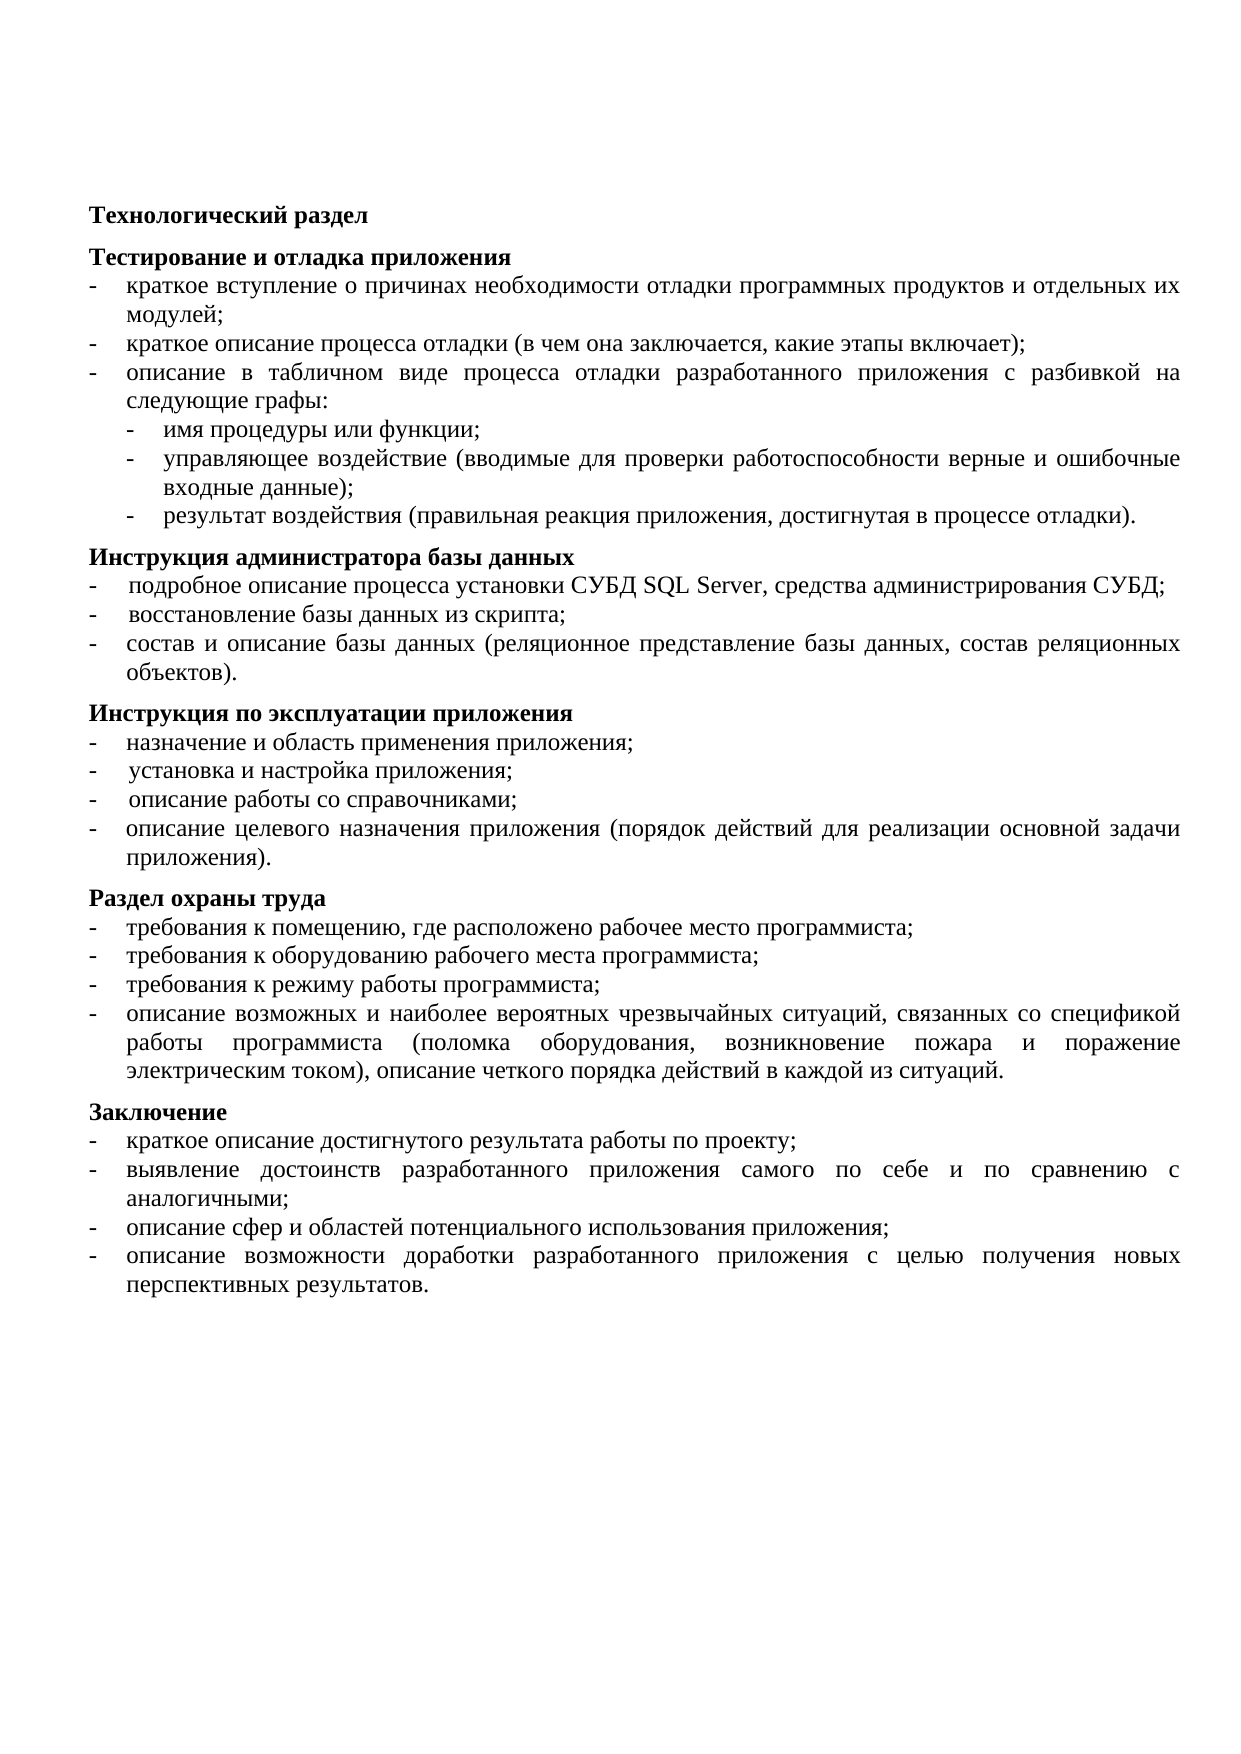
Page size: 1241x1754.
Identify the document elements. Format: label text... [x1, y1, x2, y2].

text Раздел охраны труда [89, 883, 1181, 912]
text - требования к режиму работы программиста; [89, 969, 1181, 998]
text - установка и настройка приложения; [89, 756, 1181, 784]
text Тестирование и отладка приложения [89, 242, 1181, 271]
text Заключение [89, 1097, 1181, 1126]
text Инструкция по эксплуатации приложения [89, 698, 1181, 727]
text - описание сфер и областей потенциального использования приложения; [89, 1212, 1181, 1241]
text - краткое описание достигнутого результата работы по проекту; [89, 1126, 1181, 1154]
text Инструкция администратора базы данных [89, 542, 1181, 571]
text - выявление достоинств разработанного приложения самого по себе и по сравнению с аналогичными; [89, 1154, 1181, 1212]
text - описание работы со справочниками; [89, 784, 1181, 813]
text - управляющее воздействие (вводимые для проверки работоспособности верные и ошибочные входные данные); [126, 443, 1181, 501]
text - описание возможности доработки разработанного приложения с целью получения новых перспективных результатов. [89, 1241, 1181, 1298]
text - назначение и область применения приложения; [89, 727, 1181, 756]
text - требования к помещению, где расположено рабочее место программиста; [89, 912, 1181, 941]
text - восстановление базы данных из скрипта; [89, 599, 1181, 628]
text - краткое описание процесса отладки (в чем она заключается, какие этапы включает); [89, 328, 1181, 357]
text Технологический раздел [89, 201, 1181, 229]
text - имя процедуры или функции; [126, 414, 1181, 443]
text - подробное описание процесса установки СУБД SQL Server, средства администрирования СУБД; [89, 571, 1181, 599]
text - описание в табличном виде процесса отладки разработанного приложения с разбивкой на следующие графы: [89, 357, 1181, 414]
text - описание целевого назначения приложения (порядок действий для реализации основной задачи приложения). [89, 813, 1181, 871]
text - описание возможных и наиболее вероятных чрезвычайных ситуаций, связанных со спецификой работы программиста (поломка оборудования, возникновение пожара и поражение электрическим током), описание четкого порядка действий в каждой из ситуаций. [89, 998, 1181, 1084]
text - состав и описание базы данных (реляционное представление базы данных, состав реляционных объектов). [89, 628, 1181, 686]
text - результат воздействия (правильная реакция приложения, достигнутая в процессе отладки). [126, 501, 1181, 529]
text - требования к оборудованию рабочего места программиста; [89, 941, 1181, 969]
text - краткое вступление о причинах необходимости отладки программных продуктов и отдельных их модулей; [89, 271, 1181, 328]
